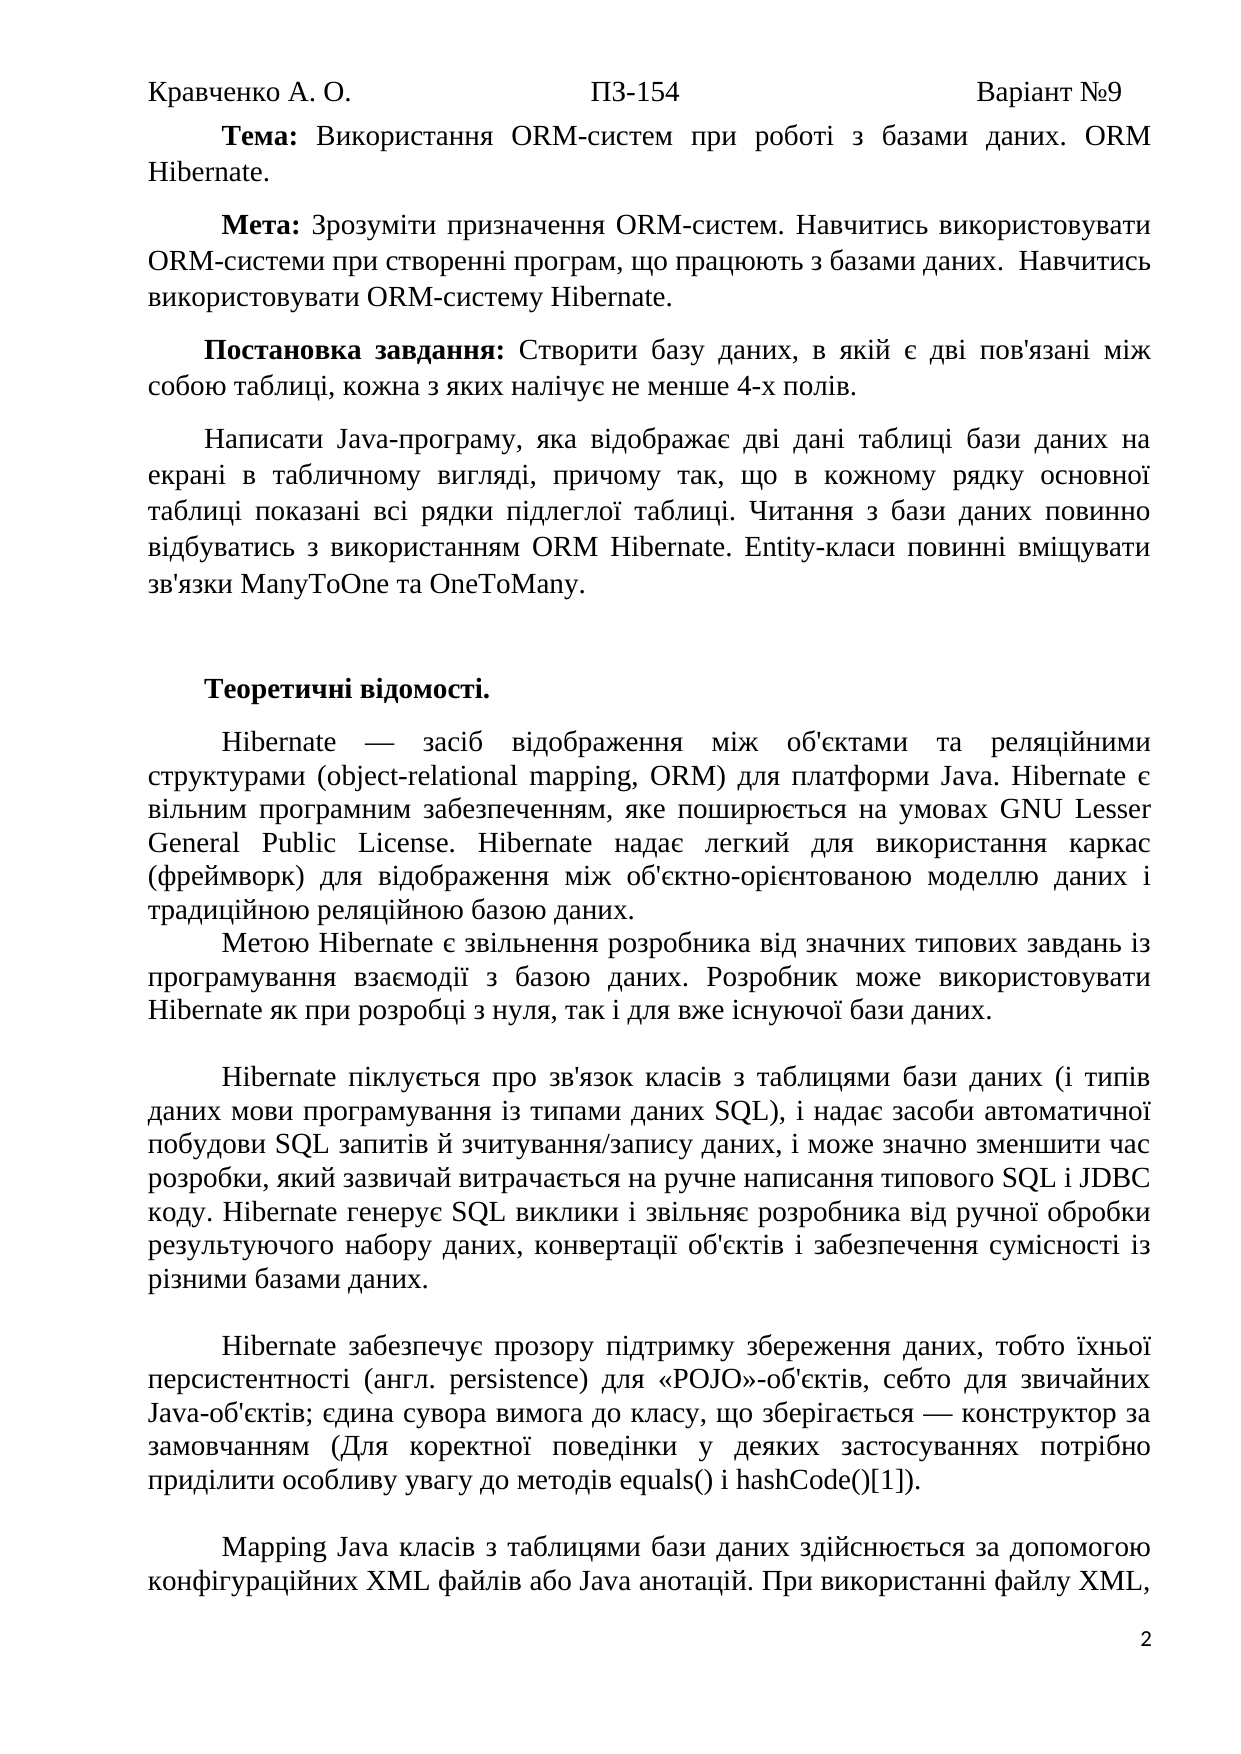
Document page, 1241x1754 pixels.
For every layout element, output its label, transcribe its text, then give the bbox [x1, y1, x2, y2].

text Теоретичні відомості. [148, 671, 1152, 705]
text Hibernate піклується про зв'язок класів з таблицями бази даних (і типів даних мови програмування із типами даних SQL), і надає засоби автоматичної побудови SQL запитів й зчитування/запису даних, і може значно зменшити час розробки, який зазвичай витрачається на ручне написання типового SQL і JDBC коду. Hibernate генерує SQL виклики і звільняє розробника від ручної обробки результуючого набору даних, конвертації об'єктів і забезпечення сумісності із різними базами даних. [148, 1059, 1152, 1294]
text Метою Hibernate є звільнення розробника від значних типових завдань із програмування взаємодії з базою даних. Розробник може використовувати Hibernate як при розробці з нуля, так і для вже існуючої бази даних. [148, 925, 1152, 1026]
text Тема: Використання ORM-систем при роботі з базами даних. ORM Hibernate. [148, 118, 1152, 188]
text Hibernate — засіб відображення між об'єктами та реляційними структурами (object-relational mapping, ORM) для платформи Java. Hibernate є вільним програмним забезпеченням, яке поширюється на умовах GNU Lesser General Public License. Hibernate надає легкий для використання каркас (фреймворк) для відображення між об'єктно-орієнтованою моделлю даних і традиційною реляційною базою даних. [148, 724, 1152, 925]
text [148, 1529, 1152, 1596]
text Постановка завдання: Створити базу даних, в якій є дві пов'язані між собою таблиці, кожна з яких налічує не менше 4-х полів. [148, 332, 1152, 402]
text Написати Java-програму, яка відображає дві дані таблиці бази даних на екрані в табличному вигляді, причому так, що в кожному рядку основної таблиці показані всі рядки підлеглої таблиці. Читання з бази даних повинно відбуватись з використанням ORM Hibernate. Entity-класи повинні вміщувати зв'язки ManyToOne та OneToMany. [148, 421, 1152, 599]
text Hibernate забезпечує прозору підтримку збереження даних, тобто їхньої персистентності (англ. persistence) для «POJO»-об'єктів, себто для звичайних Java-об'єктів; єдина сувора вимога до класу, що зберігається — конструктор за замовчанням (Для коректної поведінки у деяких застосуваннях потрібно приділити особливу увагу до методів equals() і hashCode()[1]). [148, 1328, 1152, 1496]
text Мета: Зрозуміти призначення ORM-систем. Навчитись використовувати ORM-системи при створенні програм, що працюють з базами даних. Навчитись використовувати ORM-систему Hibernate. [148, 207, 1152, 313]
